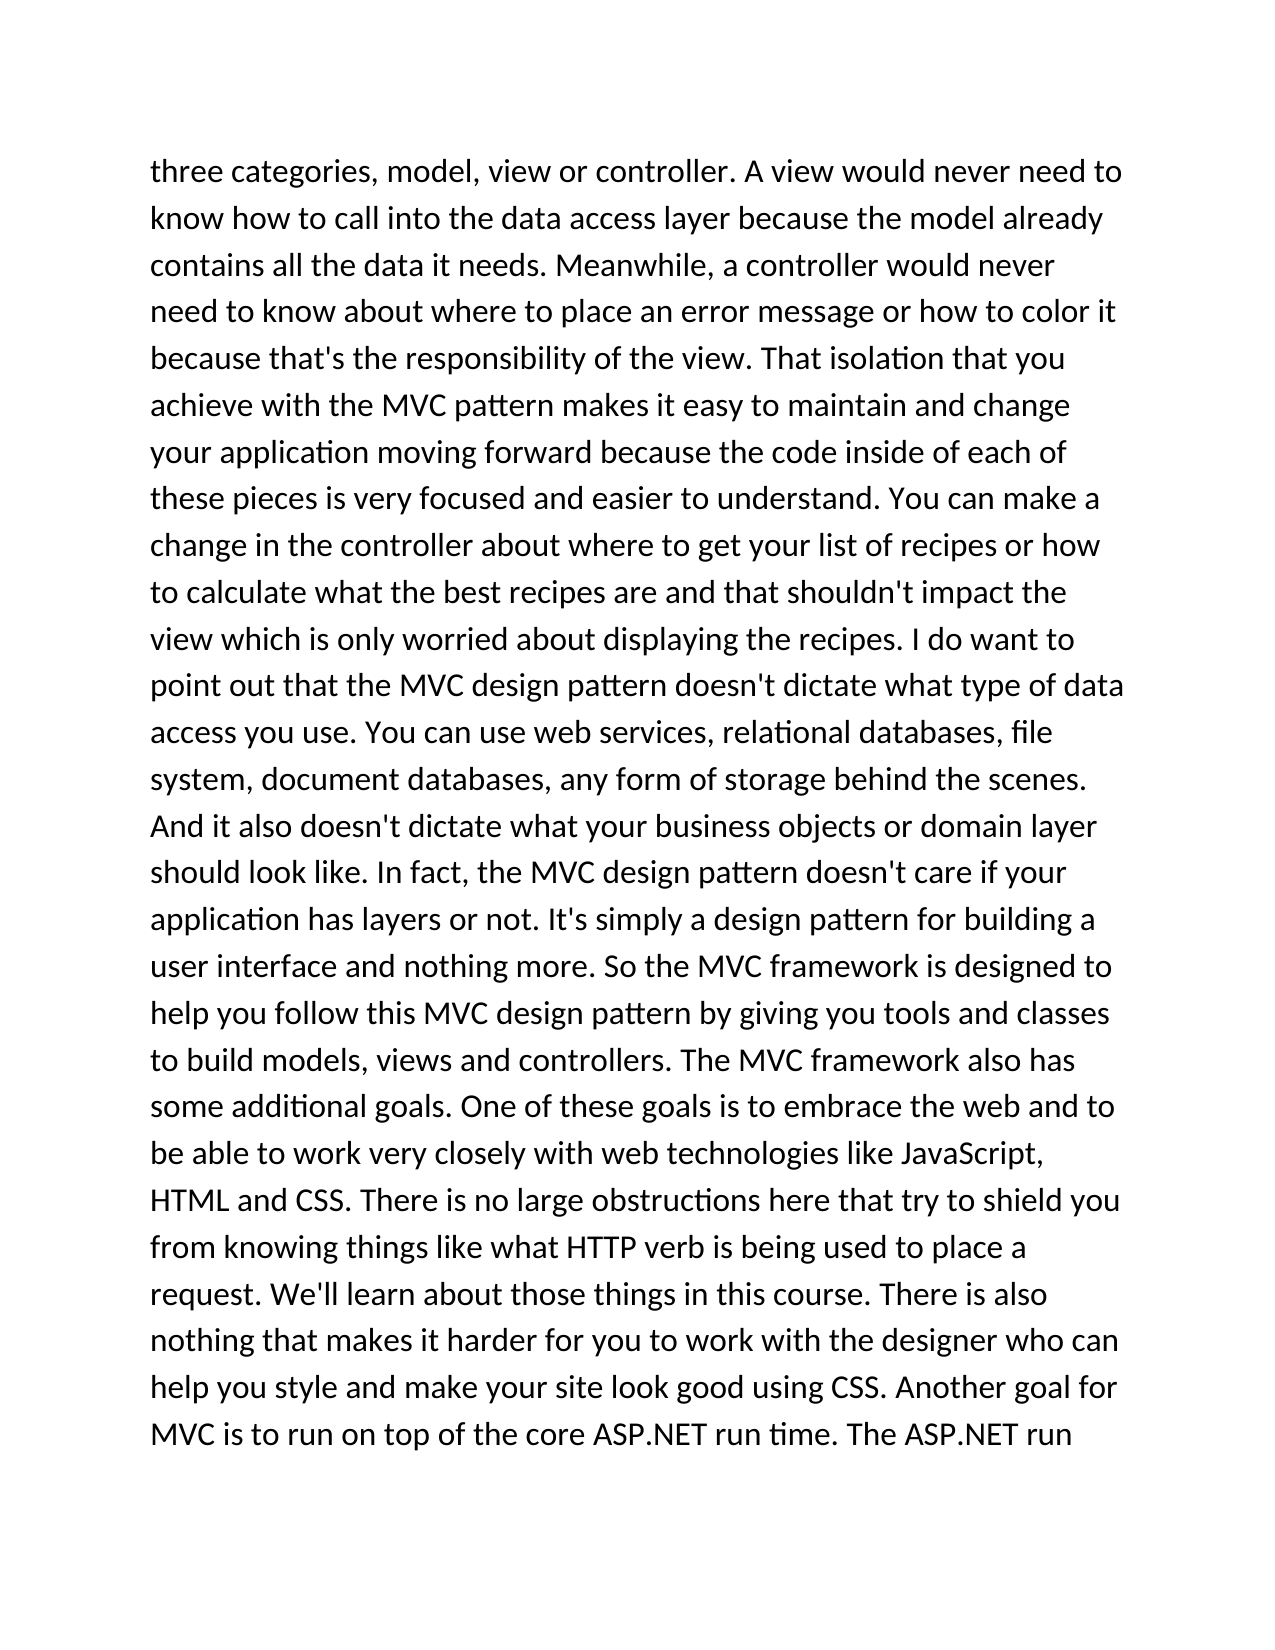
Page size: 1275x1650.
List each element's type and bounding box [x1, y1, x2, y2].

text [150, 150, 1125, 1453]
